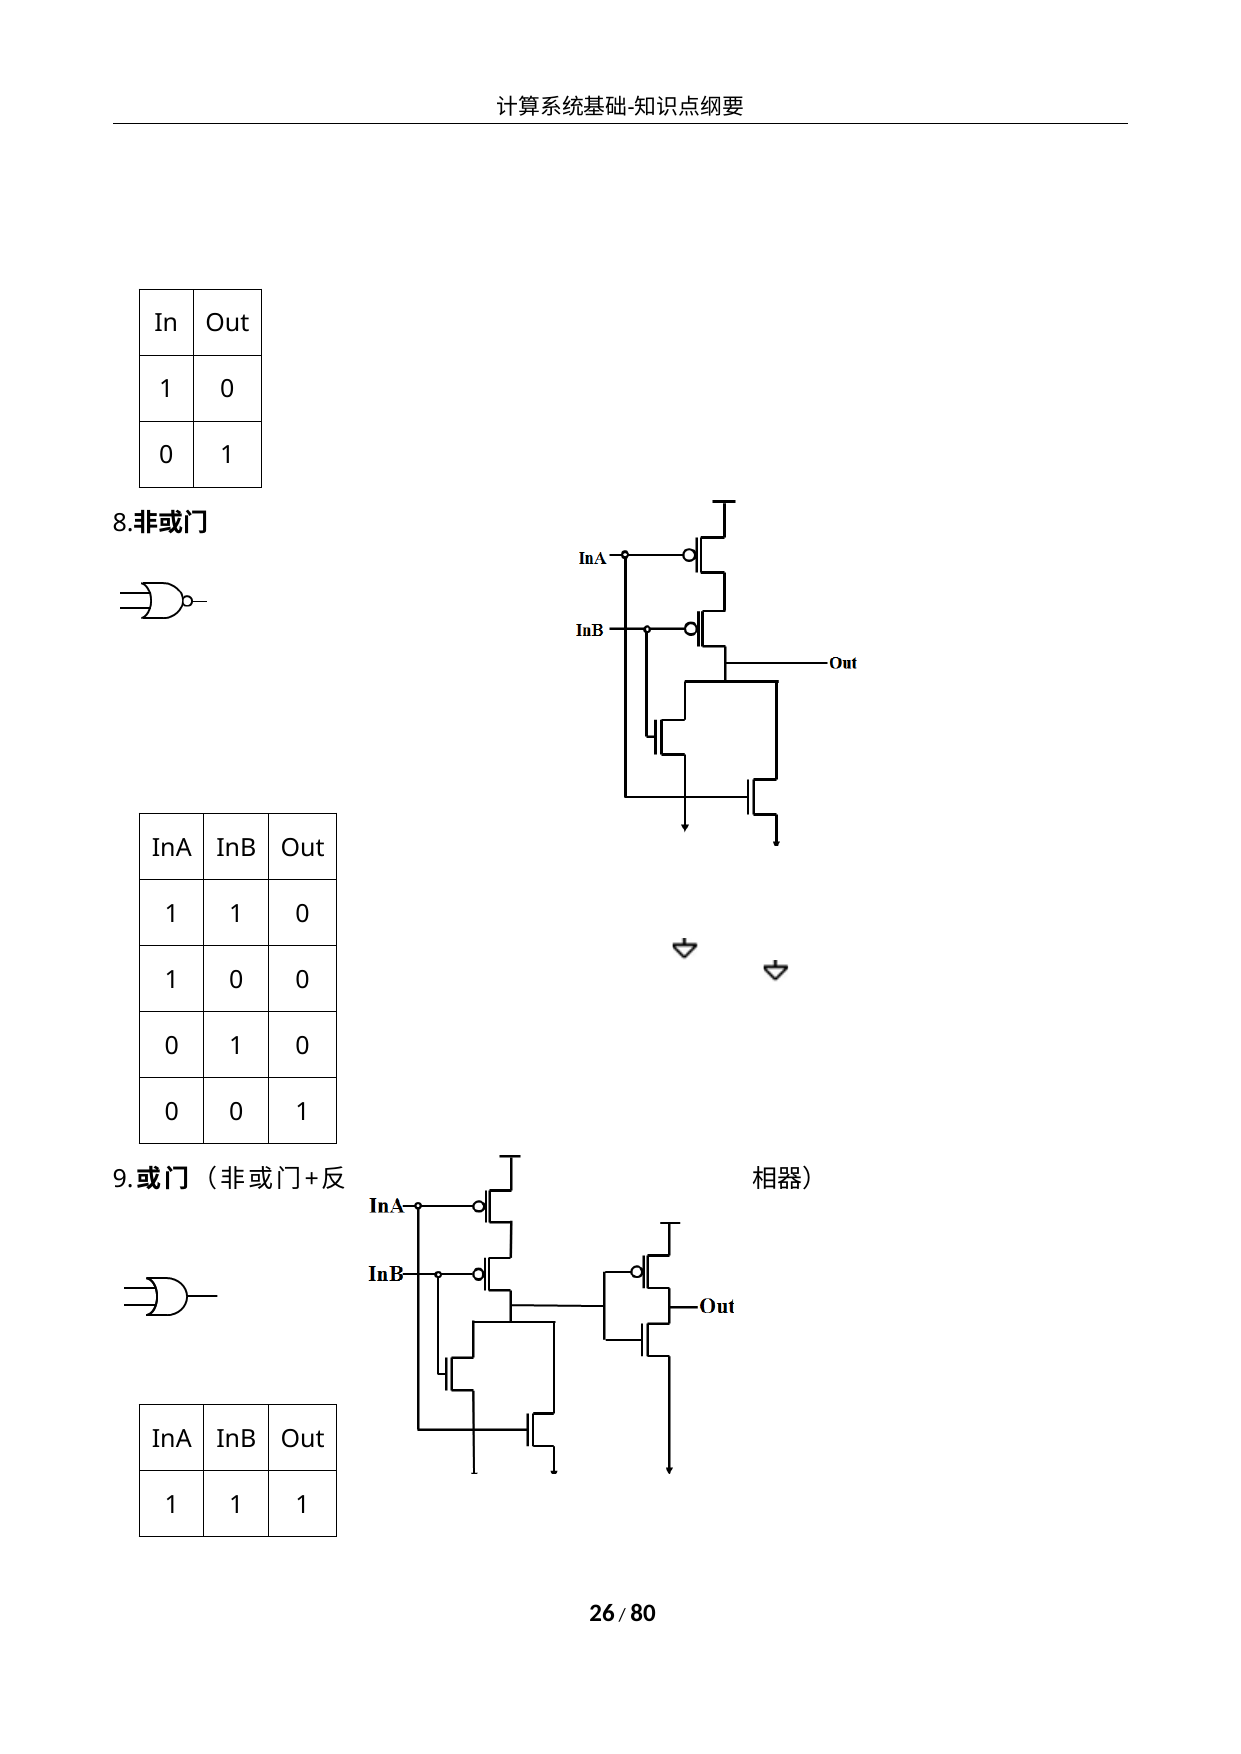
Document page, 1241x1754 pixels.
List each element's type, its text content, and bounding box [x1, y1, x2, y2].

table_header InB [204, 1405, 268, 1470]
picture [576, 498, 857, 846]
picture [121, 1274, 218, 1321]
table_cell 1 [204, 1012, 268, 1077]
text 9.或门（非或门+反相器） [112, 1144, 1128, 1209]
table_cell 0 [204, 1078, 268, 1143]
table_cell 1 [194, 422, 261, 487]
table_cell 1 [140, 880, 203, 945]
table_header Out [194, 290, 261, 354]
picture [672, 938, 698, 961]
table_cell 0 [269, 946, 336, 1011]
picture [365, 1151, 734, 1474]
table_cell 0 [194, 356, 261, 421]
table_header In [140, 290, 193, 354]
text 8.非或门 [112, 488, 1128, 553]
table_header Out [269, 814, 336, 879]
picture [113, 576, 207, 620]
picture [763, 960, 789, 983]
table_cell 1 [204, 1471, 268, 1536]
table_cell 0 [140, 422, 193, 487]
table_cell 0 [140, 1078, 203, 1143]
table_cell 1 [140, 356, 193, 421]
table_cell 1 [269, 1471, 336, 1536]
table_cell 0 [269, 880, 336, 945]
table_header InA [140, 814, 203, 879]
table_header InB [204, 814, 268, 879]
table_cell 1 [204, 880, 268, 945]
table_cell 0 [204, 946, 268, 1011]
table_cell 1 [269, 1078, 336, 1143]
table_cell 0 [269, 1012, 336, 1077]
table_cell 1 [140, 946, 203, 1011]
table_header InA [140, 1405, 203, 1470]
table_header Out [269, 1405, 336, 1470]
table_cell 0 [140, 1012, 203, 1077]
table_cell 1 [140, 1471, 203, 1536]
